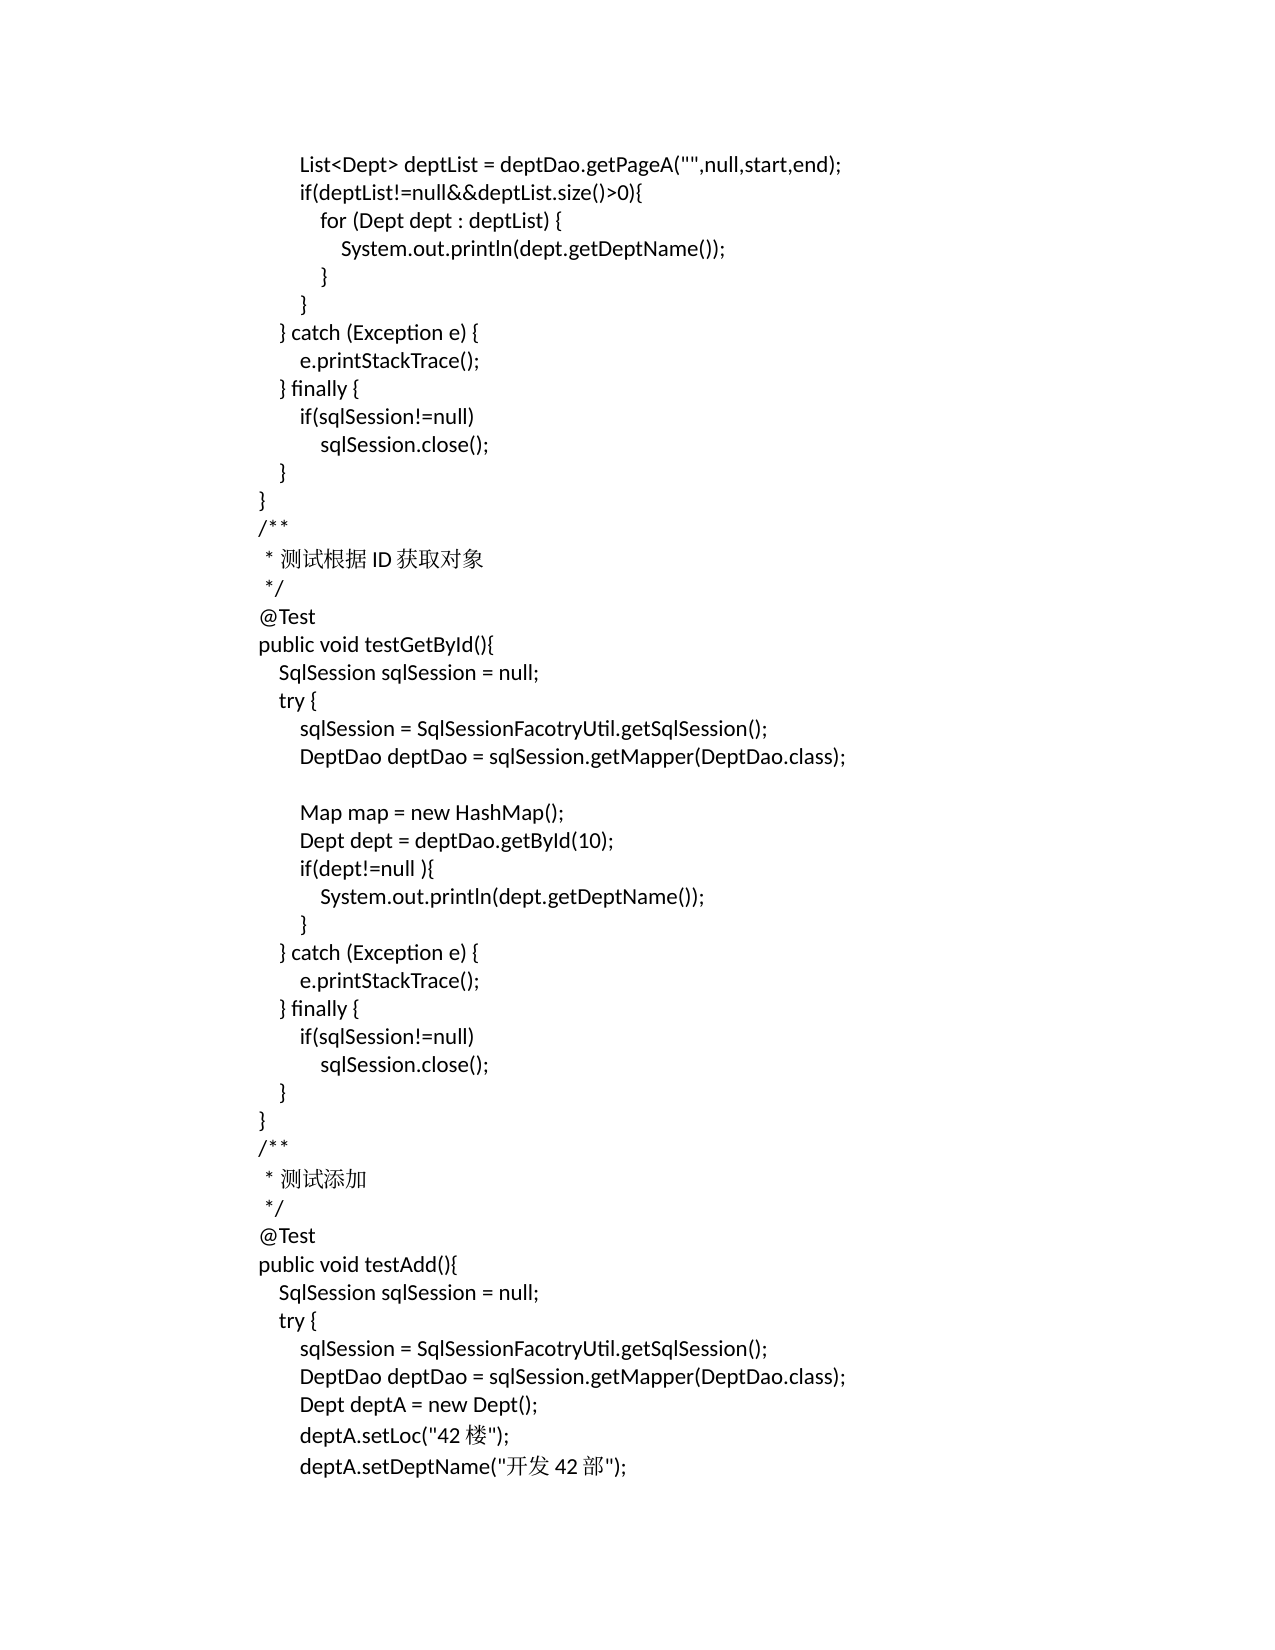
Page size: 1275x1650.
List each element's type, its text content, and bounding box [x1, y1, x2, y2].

text public void testAdd(){ [237, 1250, 1125, 1278]
text @Test [237, 602, 1125, 630]
text * 测试根据ID获取对象 [237, 542, 1125, 574]
text sqlSession = SqlSessionFacotryUtil.getSqlSession(); [237, 714, 1125, 742]
text e.printStackTrace(); [237, 966, 1125, 994]
text sqlSession = SqlSessionFacotryUtil.getSqlSession(); [237, 1334, 1125, 1362]
text @Test [237, 1222, 1125, 1250]
text } [237, 1106, 1125, 1134]
text SqlSession sqlSession = null; [237, 1278, 1125, 1306]
text } [237, 1078, 1125, 1106]
text System.out.println(dept.getDeptName()); [237, 882, 1125, 910]
text DeptDao deptDao = sqlSession.getMapper(DeptDao.class); [237, 1362, 1125, 1390]
text List<Dept> deptList = deptDao.getPageA("",null,start,end); [237, 150, 1125, 178]
text } catch (Exception e) { [237, 318, 1125, 346]
text public void testGetById(){ [237, 630, 1125, 658]
text if(sqlSession!=null) [237, 402, 1125, 430]
text } [237, 290, 1125, 318]
text */ [237, 1194, 1125, 1222]
text if(deptList!=null&&deptList.size()>0){ [237, 178, 1125, 206]
text try { [237, 686, 1125, 714]
text * 测试添加 [237, 1162, 1125, 1194]
text System.out.println(dept.getDeptName()); [237, 234, 1125, 262]
text deptA.setLoc("42楼"); [237, 1418, 1125, 1449]
text } finally { [237, 374, 1125, 402]
text deptA.setDeptName("开发42部"); [237, 1449, 1125, 1481]
text sqlSession.close(); [237, 430, 1125, 458]
text Map map = new HashMap(); [237, 798, 1125, 826]
text } finally { [237, 994, 1125, 1022]
text Dept dept = deptDao.getById(10); [237, 826, 1125, 854]
text if(sqlSession!=null) [237, 1022, 1125, 1050]
text /** [237, 1134, 1125, 1162]
text SqlSession sqlSession = null; [237, 658, 1125, 686]
text Dept deptA = new Dept(); [237, 1390, 1125, 1418]
text /** [237, 514, 1125, 542]
text */ [237, 574, 1125, 602]
text if(dept!=null ){ [237, 854, 1125, 882]
text try { [237, 1306, 1125, 1334]
text } [237, 262, 1125, 290]
text } [237, 486, 1125, 514]
text } catch (Exception e) { [237, 938, 1125, 966]
text e.printStackTrace(); [237, 346, 1125, 374]
text } [237, 458, 1125, 486]
text } [237, 910, 1125, 938]
text for (Dept dept : deptList) { [237, 206, 1125, 234]
text sqlSession.close(); [237, 1050, 1125, 1078]
text DeptDao deptDao = sqlSession.getMapper(DeptDao.class); [237, 742, 1125, 770]
